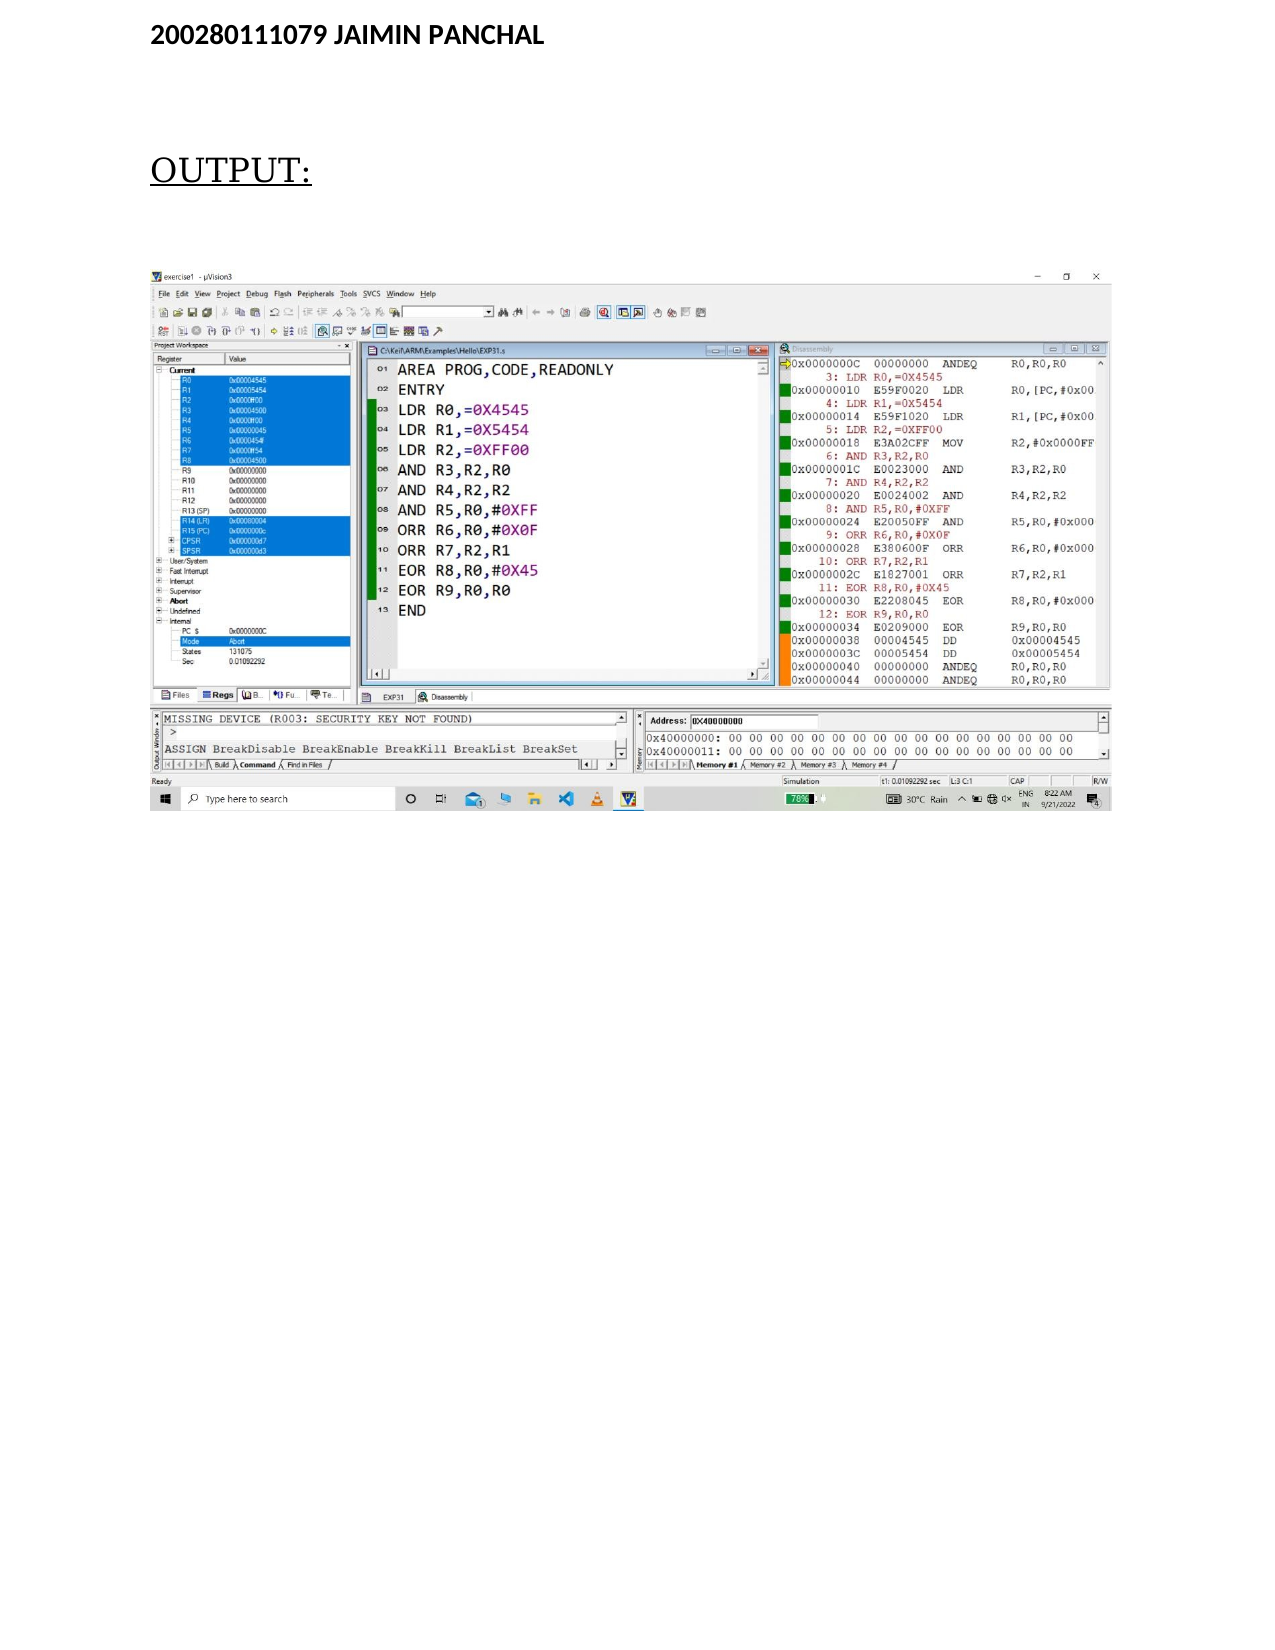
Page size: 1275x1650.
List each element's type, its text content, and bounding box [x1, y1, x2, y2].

subtitle OUTPUT: [150, 149, 1135, 189]
picture [150, 269, 1112, 811]
